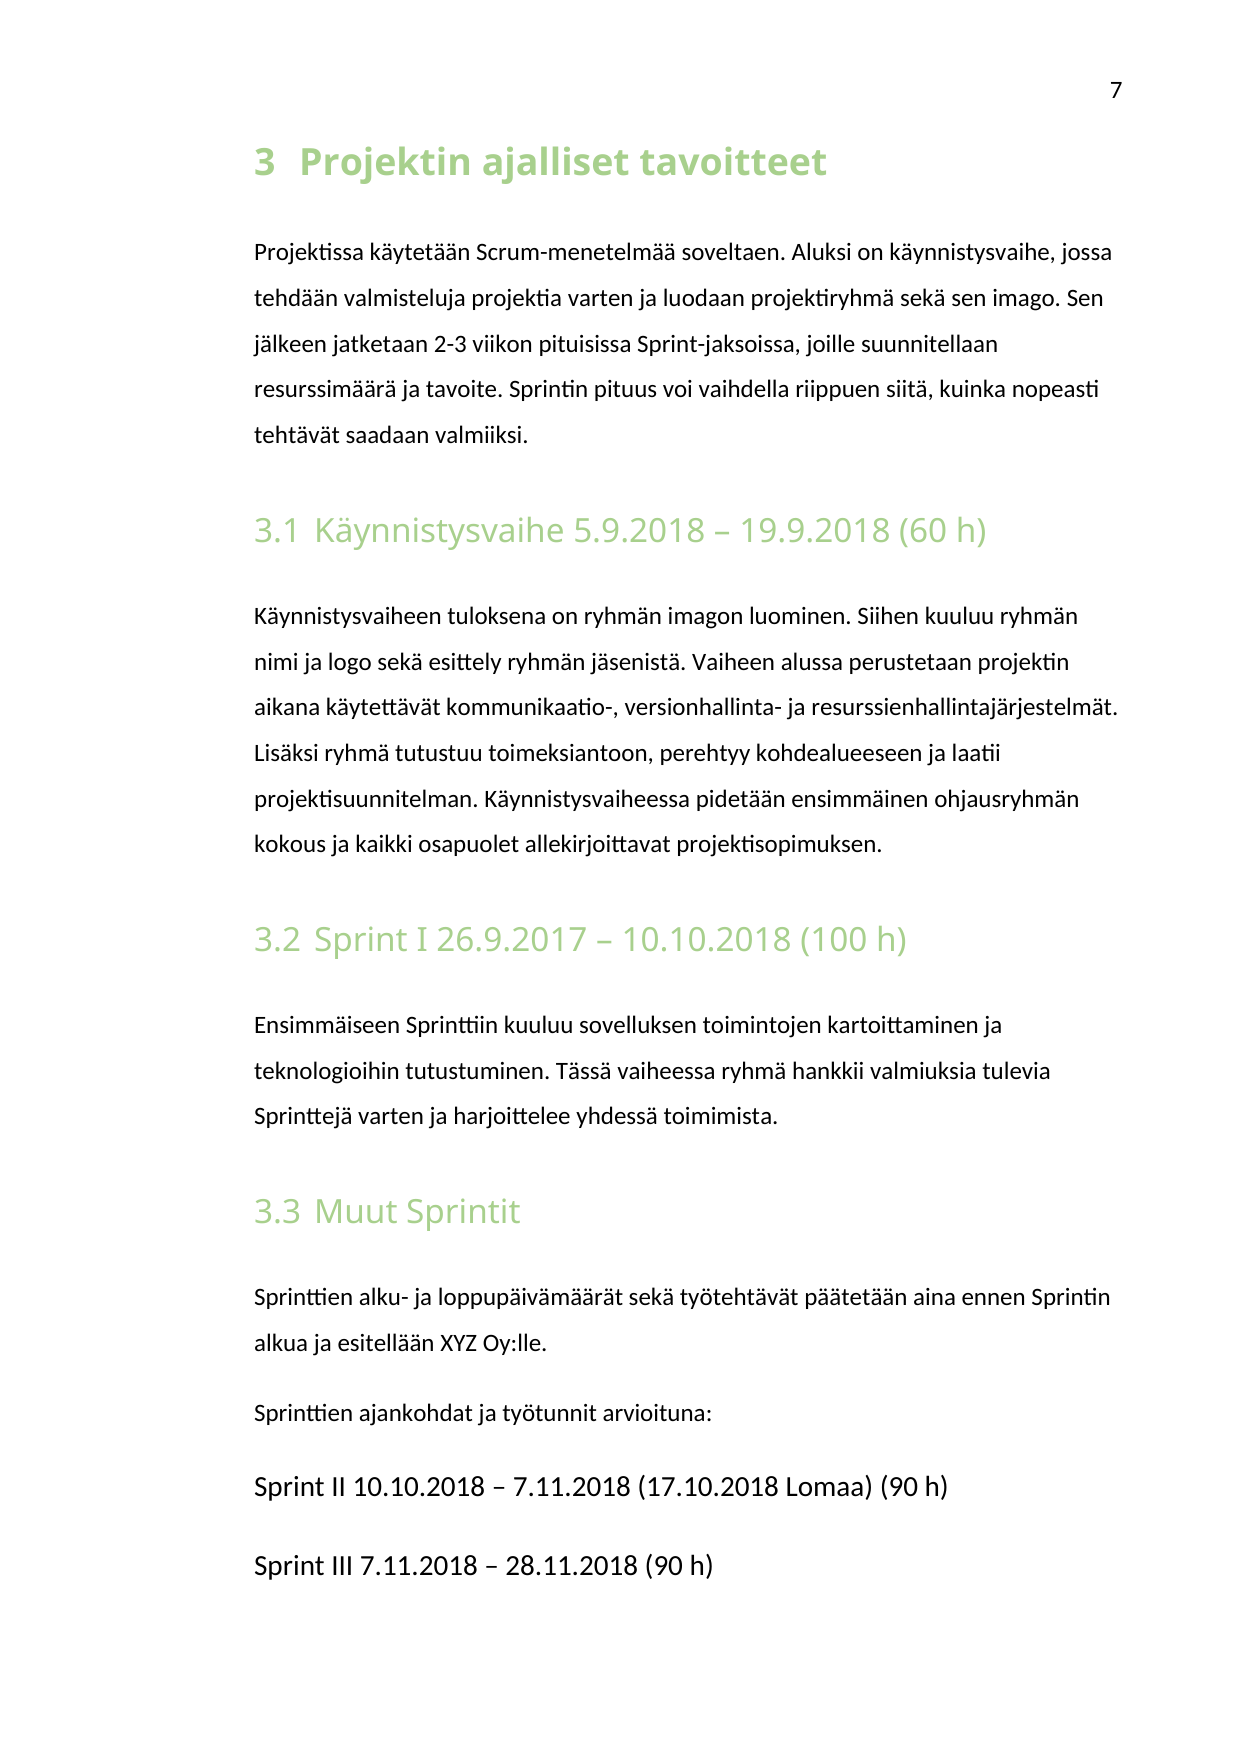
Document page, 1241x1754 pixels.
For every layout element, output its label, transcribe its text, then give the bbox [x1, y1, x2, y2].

text Sprint II 10.10.2018 – 7.11.2018 (17.10.2018 Lomaa) (90 h) [254, 1468, 1122, 1504]
subtitle Muut Sprintit [254, 1188, 1122, 1233]
text Sprinttien alku- ja loppupäivämäärät sekä työtehtävät päätetään aina ennen Sprintin alkua ja esitellään XYZ Oy:lle. [254, 1281, 1122, 1357]
text Sprinttien ajankohdat ja työtunnit arvioituna: [254, 1397, 1122, 1428]
text Sprint III 7.11.2018 – 28.11.2018 (90 h) [254, 1547, 1122, 1582]
subtitle Käynnistysvaihe 5.9.2018 – 19.9.2018 (60 h) [254, 507, 1122, 552]
text Projektissa käytetään Scrum-menetelmää soveltaen. Aluksi on käynnistysvaihe, jossa tehdään valmisteluja projektia varten ja luodaan projektiryhmä sekä sen imago. Sen jälkeen jatketaan 2-3 viikon pituisissa Sprint-jaksoissa, joille suunnitellaan resurssimäärä ja tavoite. Sprintin pituus voi vaihdella riippuen siitä, kuinka nopeasti tehtävät saadaan valmiiksi. [254, 236, 1122, 450]
subtitle Sprint I 26.9.2017 – 10.10.2018 (100 h) [254, 916, 1122, 961]
subtitle Projektin ajalliset tavoitteet [254, 135, 1122, 186]
text Ensimmäiseen Sprinttiin kuuluu sovelluksen toimintojen kartoittaminen ja teknologioihin tutustuminen. Tässä vaiheessa ryhmä hankkii valmiuksia tulevia Sprinttejä varten ja harjoittelee yhdessä toimimista. [254, 1009, 1122, 1131]
text Käynnistysvaiheen tuloksena on ryhmän imagon luominen. Siihen kuuluu ryhmän nimi ja logo sekä esittely ryhmän jäsenistä. Vaiheen alussa perustetaan projektin aikana käytettävät kommunikaatio-, versionhallinta- ja resurssienhallintajärjestelmät. Lisäksi ryhmä tutustuu toimeksiantoon, perehtyy kohdealueeseen ja laatii projektisuunnitelman. Käynnistysvaiheessa pidetään ensimmäinen ohjausryhmän kokous ja kaikki osapuolet allekirjoittavat projektisopimuksen. [254, 600, 1122, 859]
